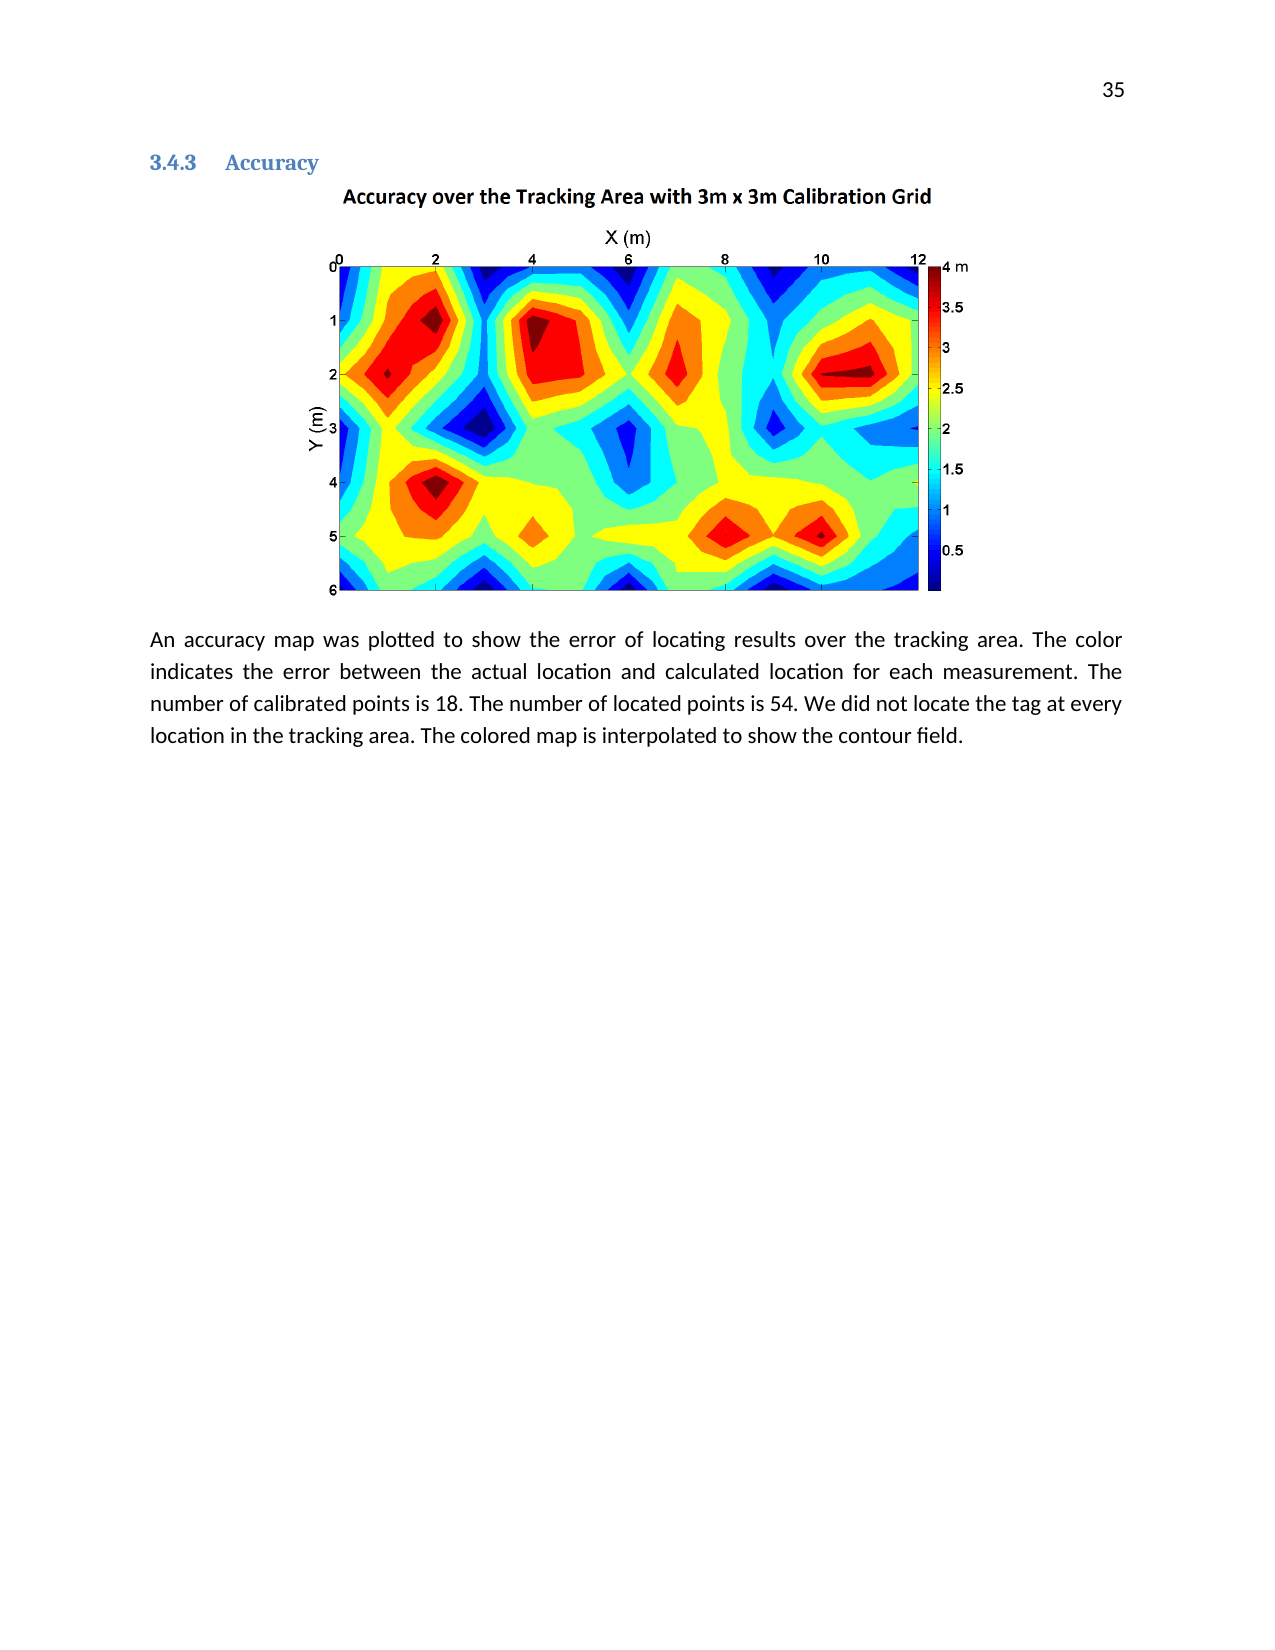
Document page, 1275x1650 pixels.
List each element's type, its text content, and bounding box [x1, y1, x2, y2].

text An accuracy map was plotted to show the error of locating results over the tracking area. The color indicates the error between the actual location and calculated location for each measurement. The number of calibrated points is 18. The number of located points is 54. We did not locate the tag at every location in the tracking area. The colored map is interpolated to show the contour field. [150, 625, 1125, 749]
picture [305, 180, 970, 600]
subtitle Accuracy [150, 150, 1125, 176]
